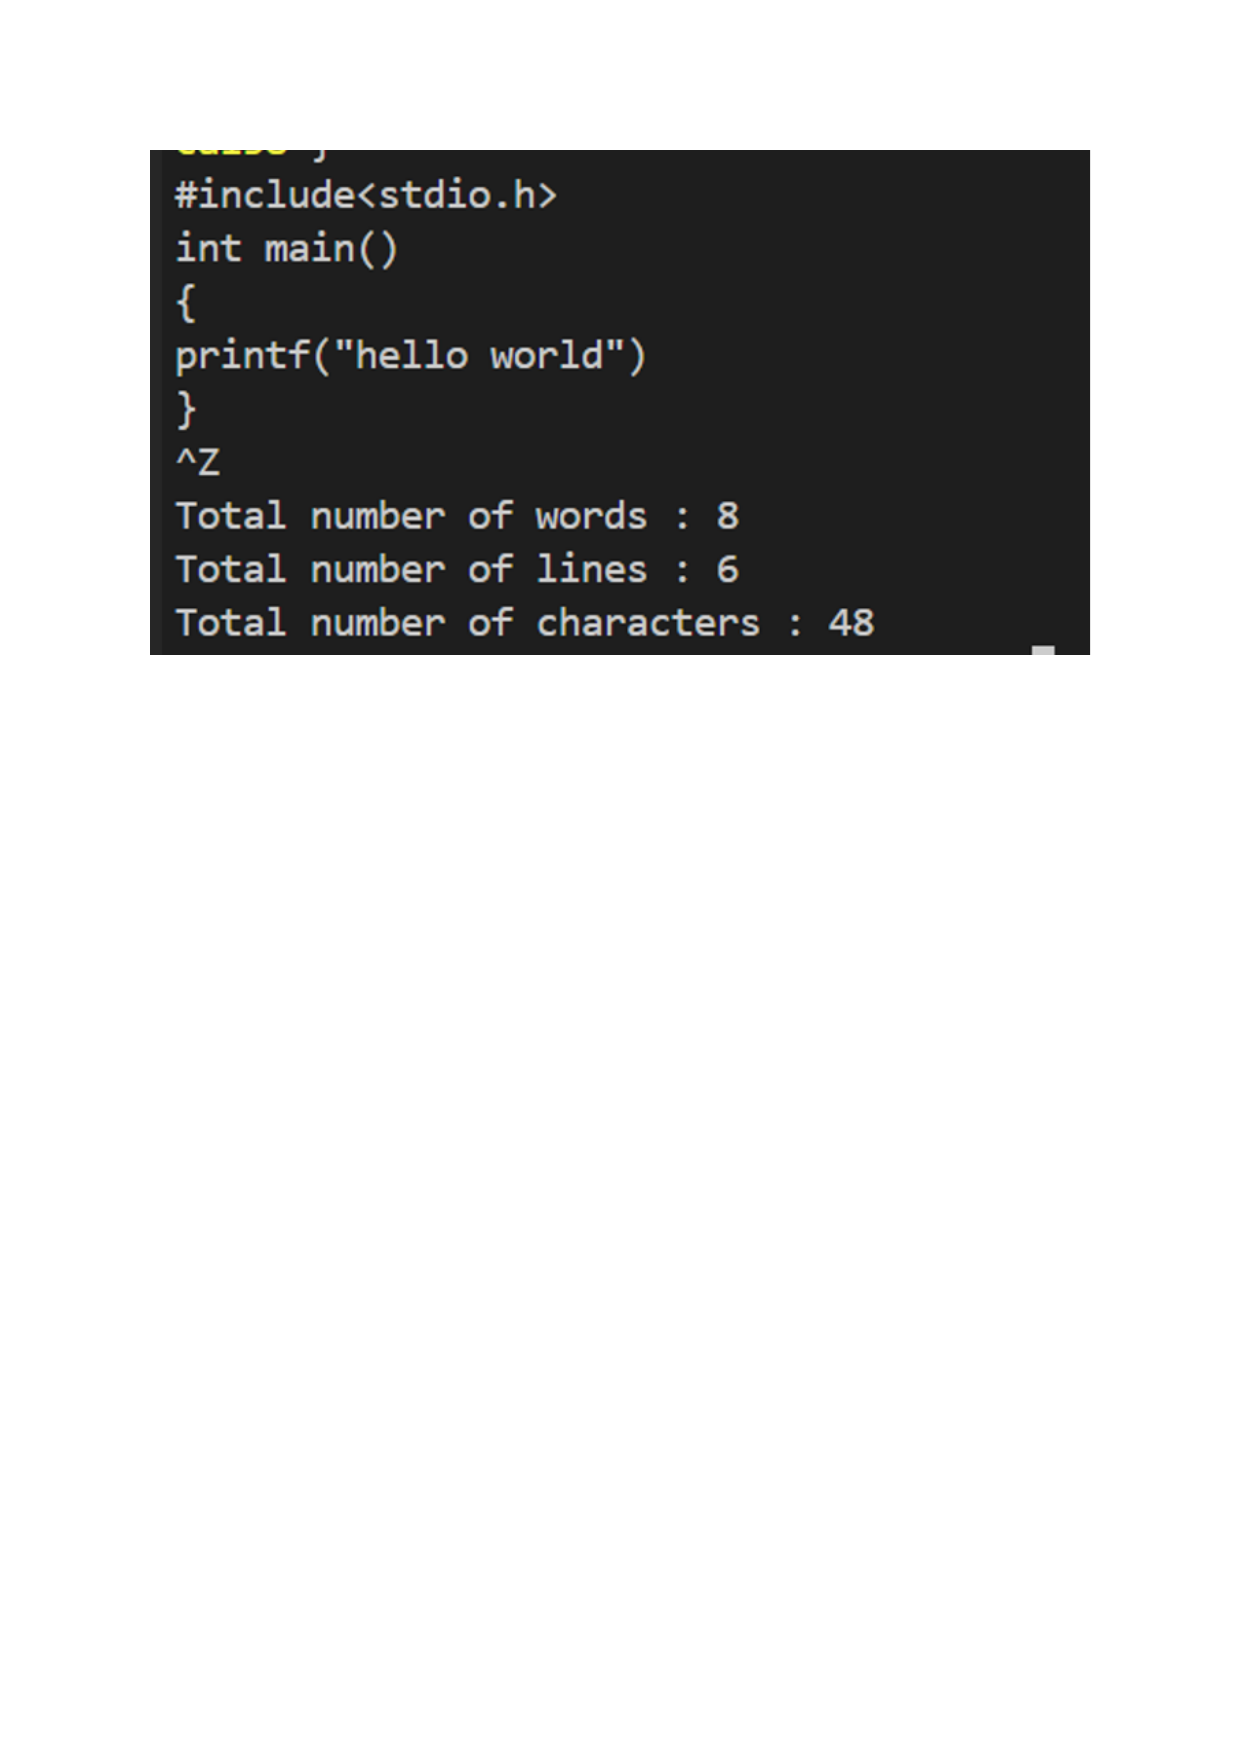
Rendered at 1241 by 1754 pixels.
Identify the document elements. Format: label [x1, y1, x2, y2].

picture [150, 150, 1091, 655]
